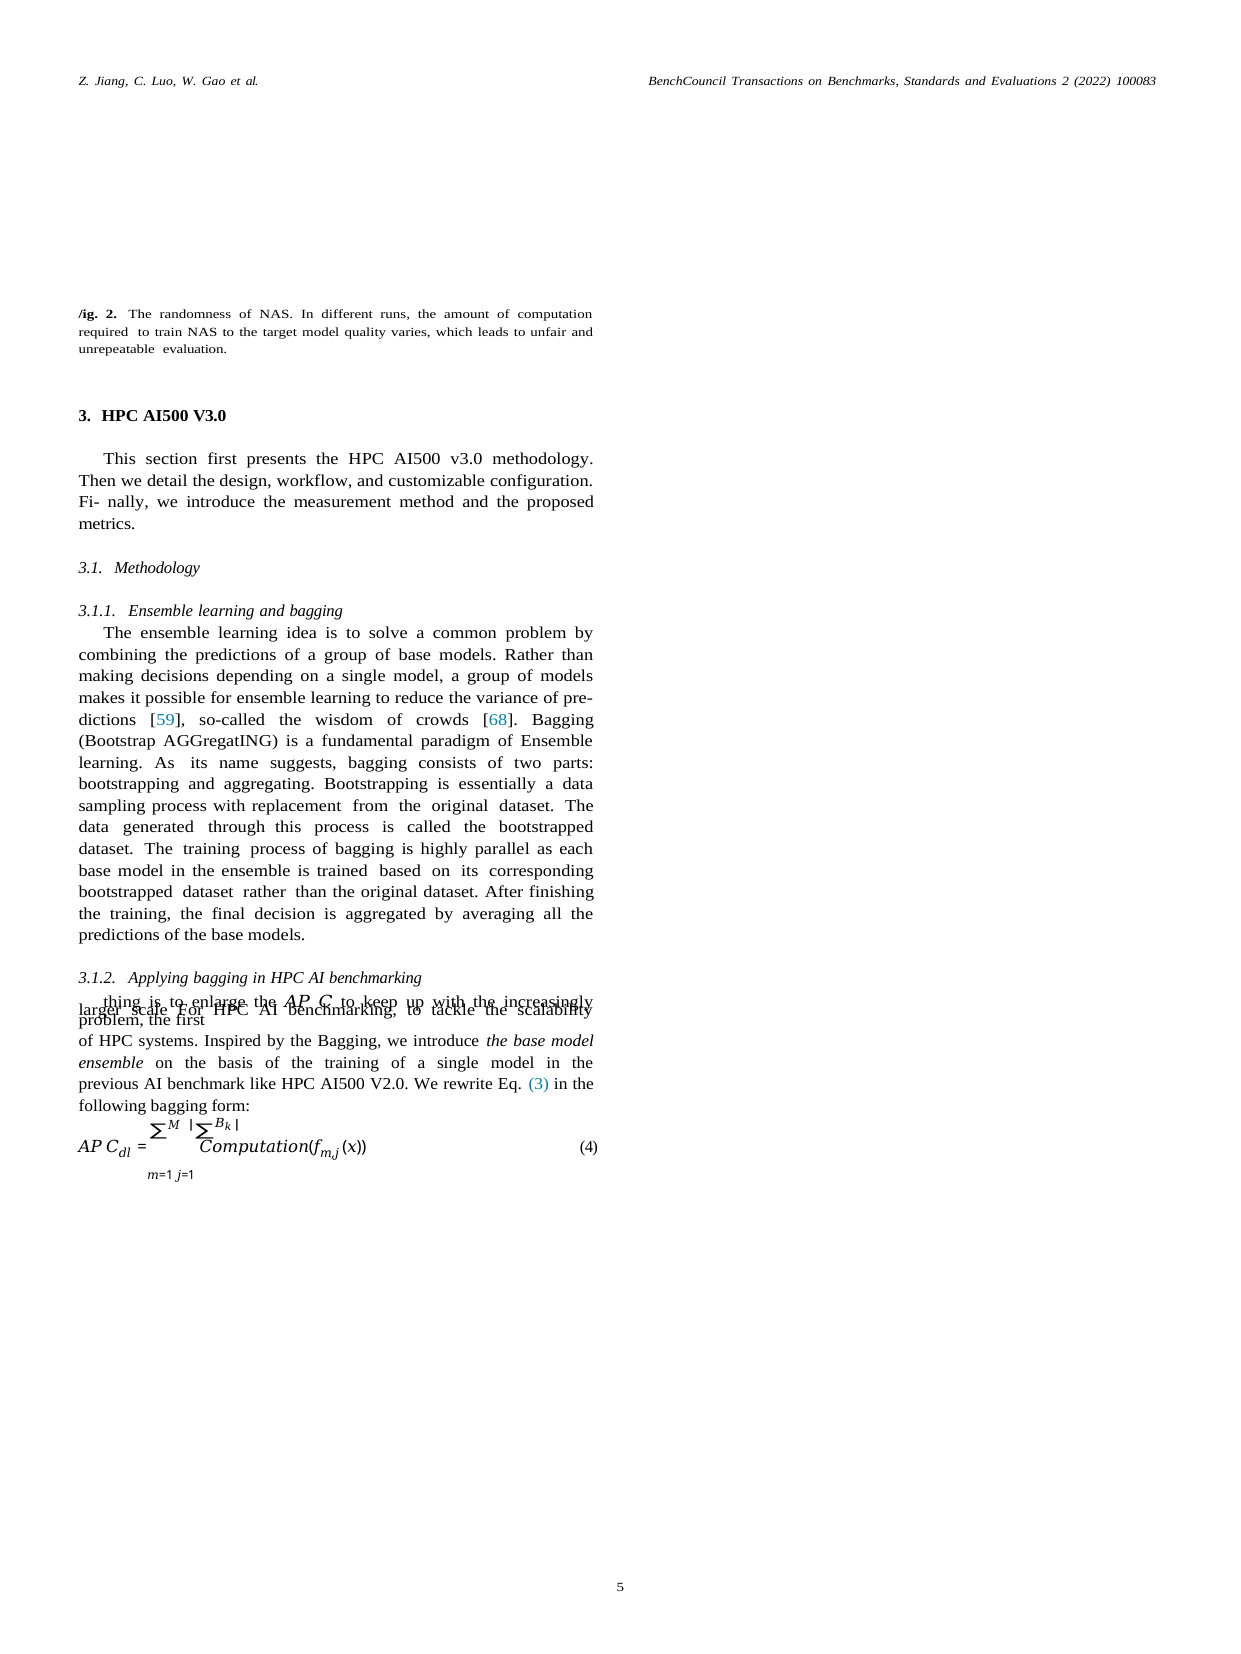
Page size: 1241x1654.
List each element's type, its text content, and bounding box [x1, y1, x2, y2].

subtitle HPC AI500 V3.0 [78, 405, 605, 424]
text 𝑚=1 𝑗=1 [147, 1158, 605, 1185]
text /ig. 2. The randomness of NAS. In different runs, the amount of computation required to train NAS to the target model quality varies, which leads to unfair and unrepeatable evaluation. [78, 307, 594, 357]
text thing is to enlarge the 𝐴𝑃 𝐶 to keep up with the increasingly larger scale For HPC AI benchmarking, to tackle the scalability problem, the first [78, 998, 594, 1029]
text 𝐴𝑃 𝐶𝑑𝑙 = 𝐶𝑜𝑚𝑝𝑢𝑡𝑎𝑡𝑖𝑜𝑛(𝑓𝑚,𝑗 (𝑥)) (4) [78, 1132, 605, 1158]
text This section first presents the HPC AI500 v3.0 methodology. Then we detail the design, workflow, and customizable configuration. Fi- nally, we introduce the measurement method and the proposed metrics. [78, 449, 594, 533]
picture [157, 714, 164, 720]
list Applying bagging in HPC AI benchmarking [78, 968, 605, 987]
text The ensemble learning idea is to solve a common problem by combining the predictions of a group of base models. Rather than making decisions depending on a single model, a group of models makes it possible for ensemble learning to reduce the variance of pre- dictions [59], so-called the wisdom of crowds [68]. Bagging (Bootstrap AGGregatING) is a fundamental paradigm of Ensemble learning. As its name suggests, bagging consists of two parts: bootstrapping and aggregating. Bootstrapping is essentially a data sampling process with replacement from the original dataset. The data generated through this process is called the bootstrapped dataset. The training process of bagging is highly parallel as each base model in the ensemble is trained based on its corresponding bootstrapped dataset rather than the original dataset. After finishing the training, the final decision is aggregated by averaging all the predictions of the base models. [78, 623, 594, 944]
list Ensemble learning and bagging [78, 601, 605, 620]
text ∑𝑀 |∑𝐵𝑘 | [148, 1117, 605, 1132]
list Methodology [78, 557, 605, 577]
text of HPC systems. Inspired by the Bagging, we introduce the base model ensemble on the basis of the training of a single model in the previous AI benchmark like HPC AI500 V2.0. We rewrite Eq. (3) in the following bagging form: [78, 1031, 594, 1115]
